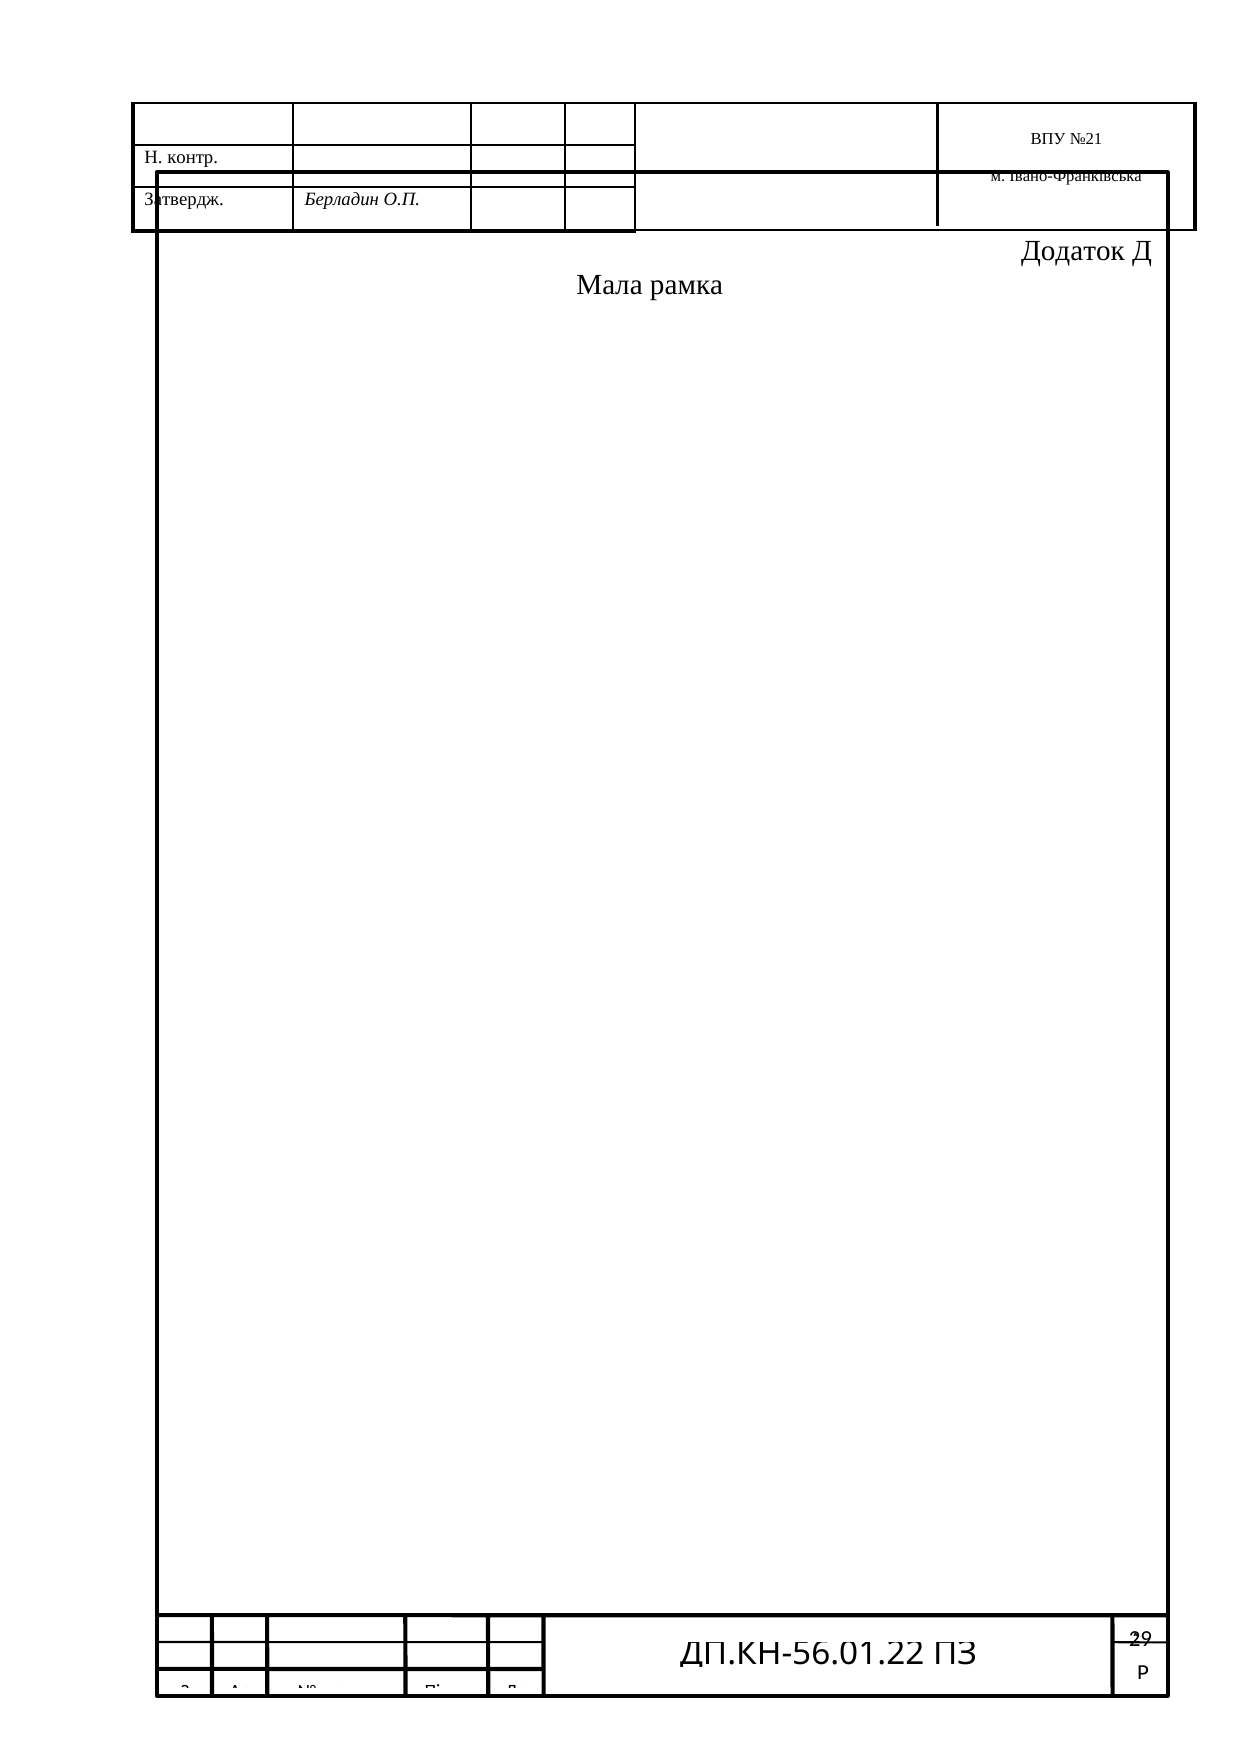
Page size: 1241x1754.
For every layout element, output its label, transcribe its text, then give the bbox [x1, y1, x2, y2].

table_cell [472, 146, 564, 170]
table_cell [566, 188, 634, 229]
table_cell Затвердж. [135, 188, 155, 229]
table_cell Н. контр. [135, 146, 292, 186]
table_cell [566, 174, 634, 186]
text Мала рамка [159, 267, 1152, 300]
table_cell [472, 104, 564, 144]
text Додаток Д [159, 233, 1152, 267]
table_cell ВПУ №21 м. Івано-Франківська [938, 174, 1166, 229]
table_cell ВПУ №21 м. Івано-Франківська [939, 104, 1193, 229]
table_cell [566, 146, 634, 170]
table_cell [472, 188, 564, 229]
table_cell [472, 174, 564, 186]
table_cell [294, 174, 470, 186]
table_cell Берладин О.П. [294, 188, 470, 229]
table_cell [566, 104, 634, 144]
table_cell Затвердж. [159, 188, 292, 229]
table_cell [294, 104, 470, 144]
table_cell [135, 104, 292, 144]
table_cell [294, 146, 470, 170]
